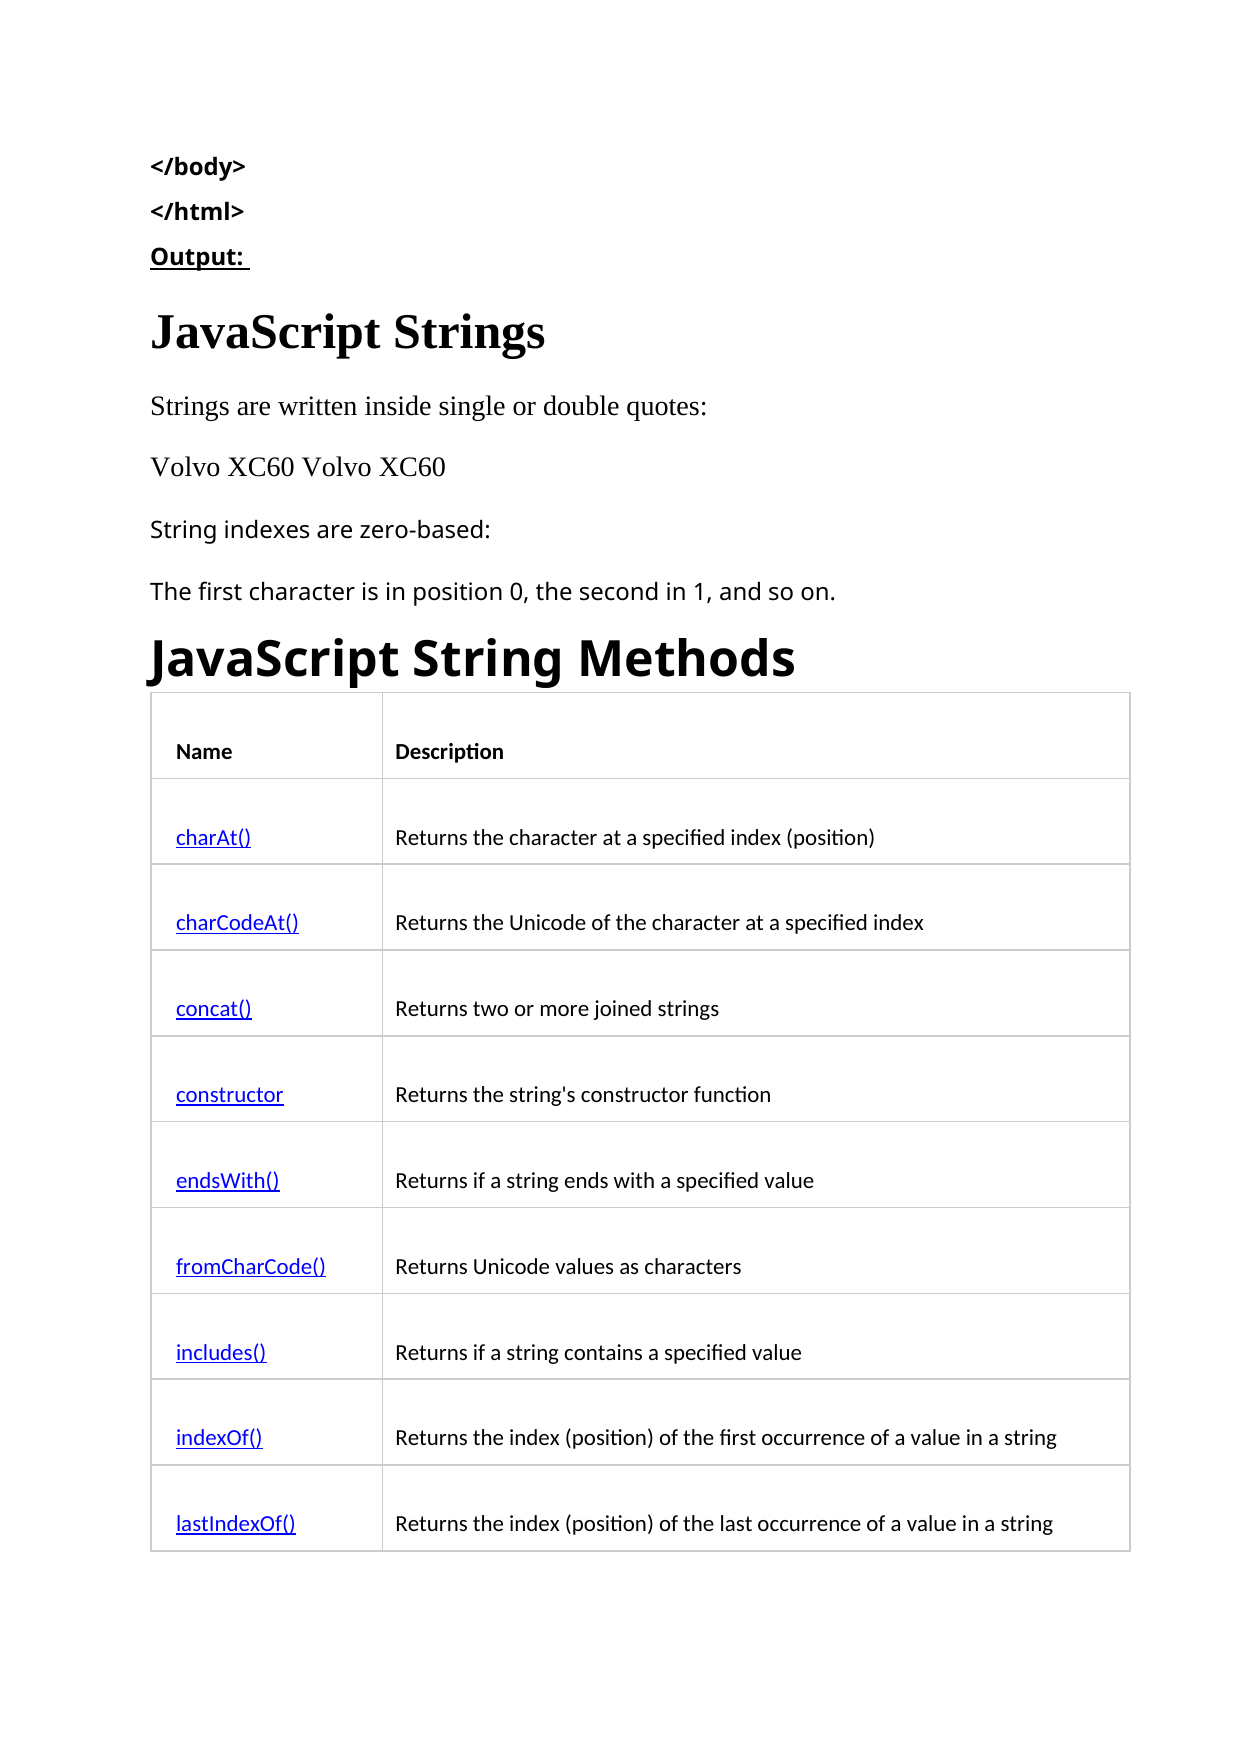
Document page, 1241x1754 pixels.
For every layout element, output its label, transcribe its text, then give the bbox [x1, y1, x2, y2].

subtitle </body> [150, 150, 1090, 183]
text String indexes are zero-based: [150, 513, 1090, 545]
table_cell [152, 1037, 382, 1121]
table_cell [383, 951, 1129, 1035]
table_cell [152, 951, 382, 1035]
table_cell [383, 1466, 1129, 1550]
subtitle JavaScript String Methods [150, 623, 1090, 692]
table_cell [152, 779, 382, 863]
subtitle JavaScript Strings [150, 302, 1090, 359]
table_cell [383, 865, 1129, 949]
text Volvo XC60 Volvo XC60 [150, 450, 1090, 483]
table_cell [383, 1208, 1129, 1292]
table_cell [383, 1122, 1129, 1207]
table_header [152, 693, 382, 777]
text Strings are written inside single or double quotes: [150, 389, 1090, 421]
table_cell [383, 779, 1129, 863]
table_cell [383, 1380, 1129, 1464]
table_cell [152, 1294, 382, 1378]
text The first character is in position 0, the second in 1, and so on. [150, 575, 1090, 608]
subtitle Output: [150, 240, 1090, 273]
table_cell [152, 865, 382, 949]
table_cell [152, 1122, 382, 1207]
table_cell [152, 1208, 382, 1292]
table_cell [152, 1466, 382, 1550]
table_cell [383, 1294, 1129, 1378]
subtitle </html> [150, 195, 1090, 228]
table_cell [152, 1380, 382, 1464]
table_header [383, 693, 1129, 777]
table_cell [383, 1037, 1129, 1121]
